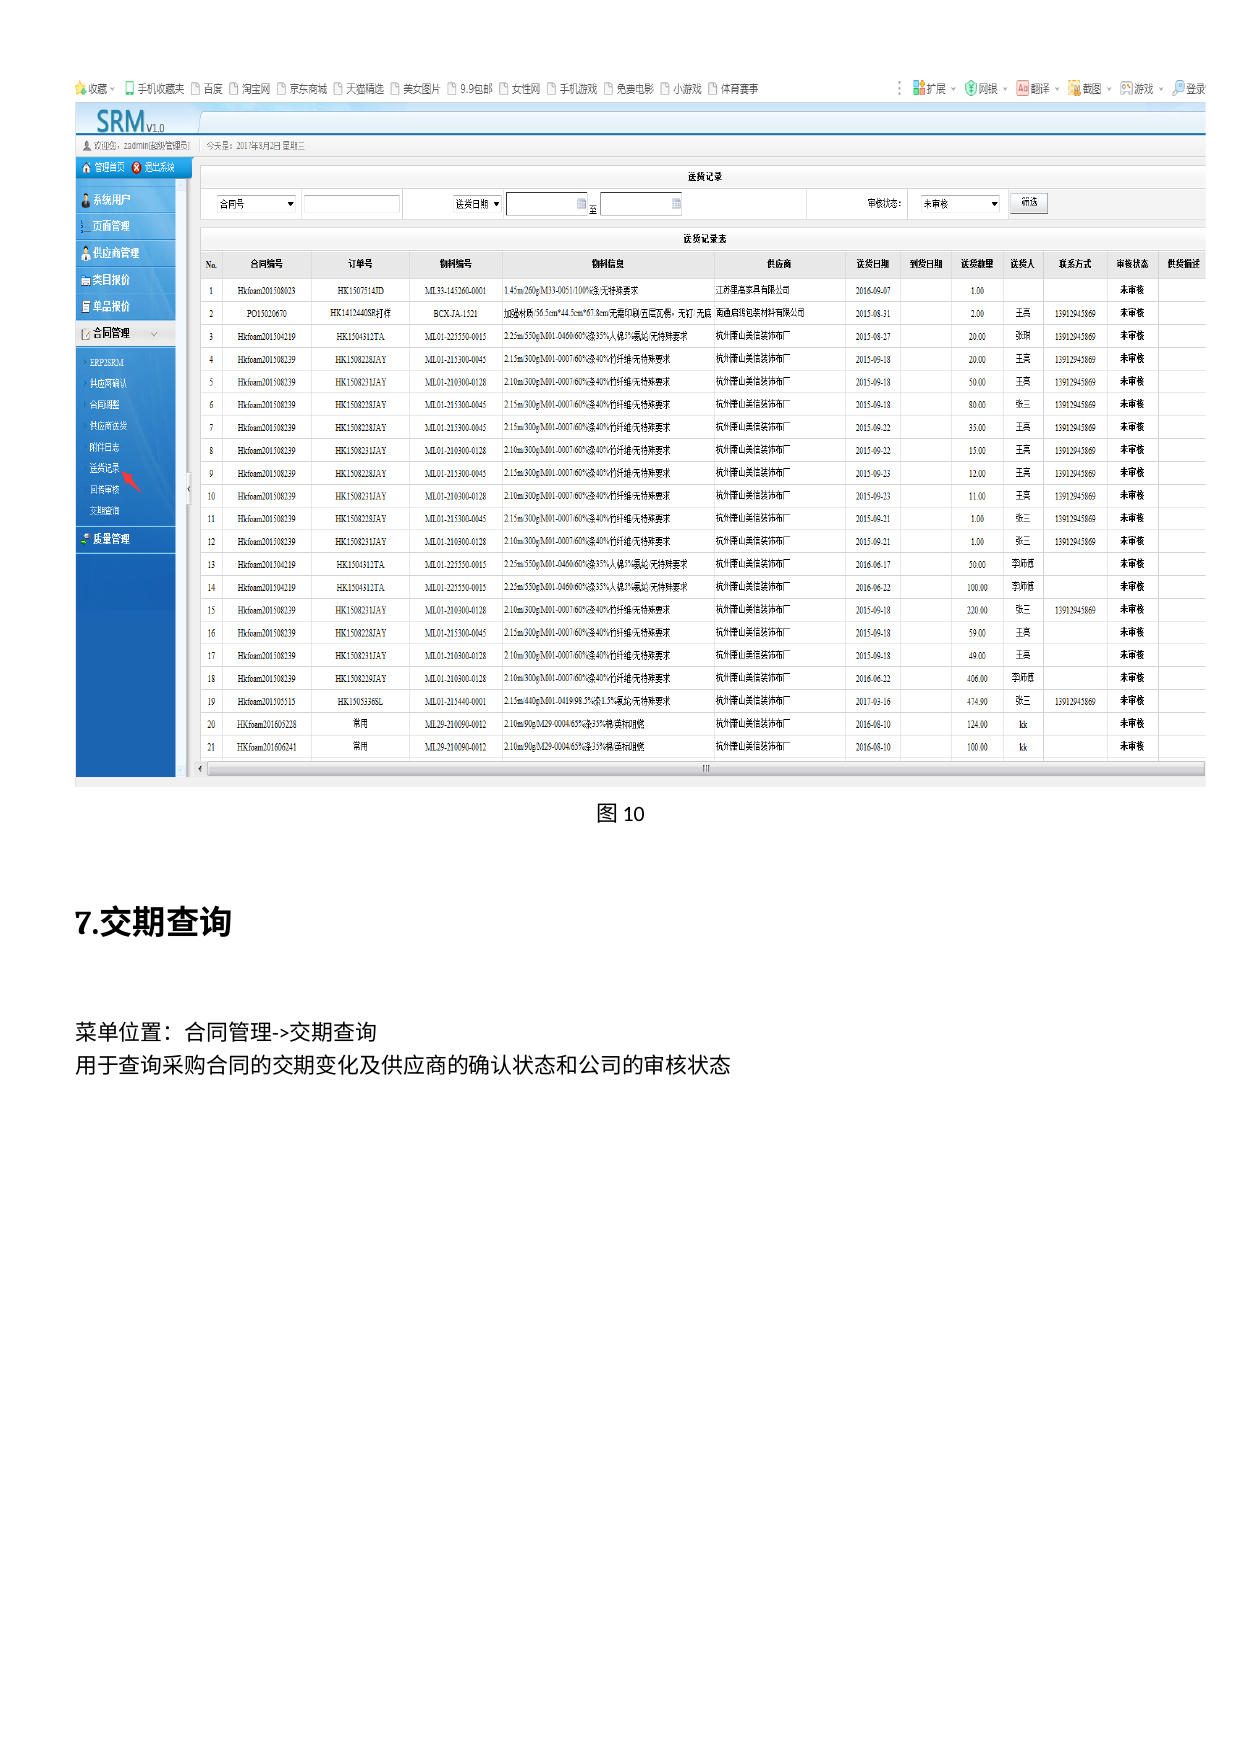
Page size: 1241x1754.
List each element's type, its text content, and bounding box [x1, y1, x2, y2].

text 用于查询采购合同的交期变化及供应商的确认状态和公司的审核状态 [75, 1047, 1165, 1080]
text 菜单位置：合同管理->交期查询 [75, 1015, 1165, 1047]
subtitle 7.交期查询 [75, 888, 1165, 953]
picture [75, 80, 1206, 787]
text 图10 [75, 796, 1165, 828]
